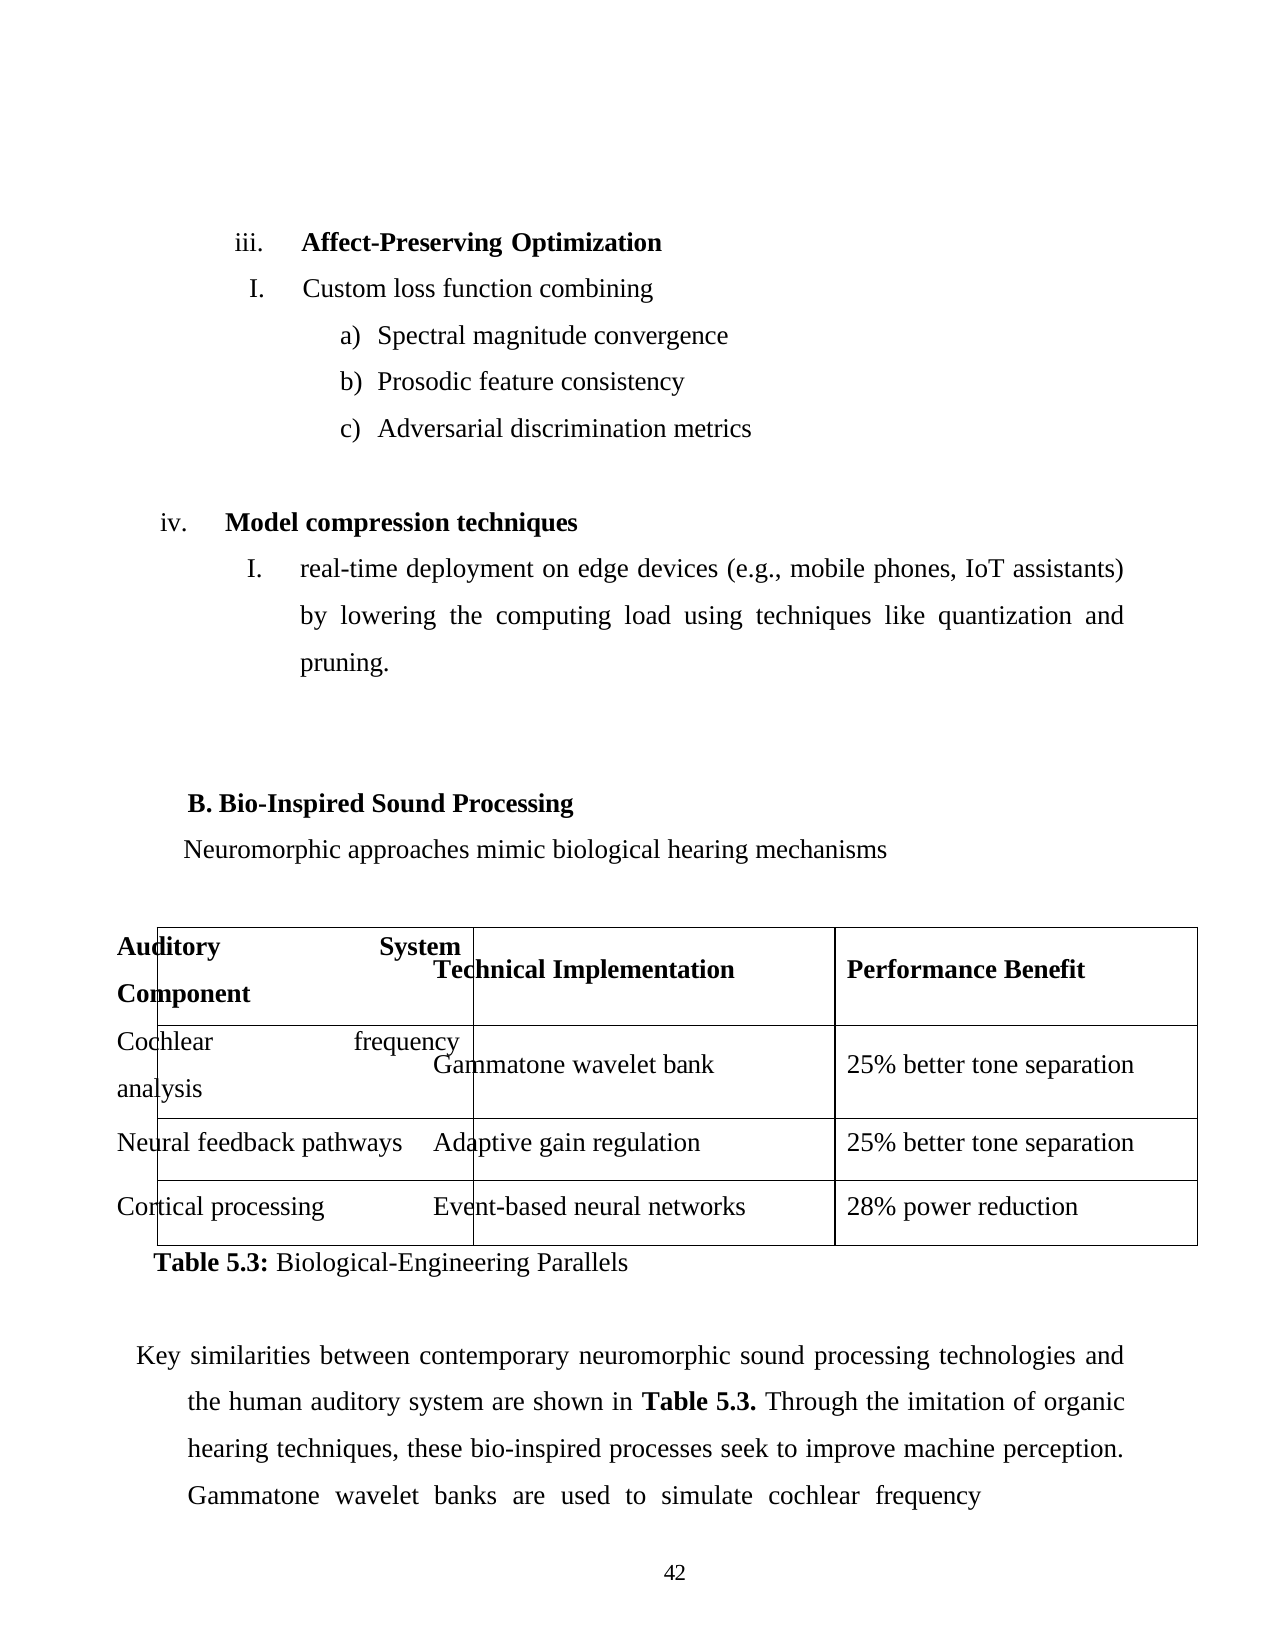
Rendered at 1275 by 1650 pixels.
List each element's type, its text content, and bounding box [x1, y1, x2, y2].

text Key similarities between contemporary neuromorphic sound processing technologies and the human auditory system are shown in Table 5.3. Through the imitation of organic hearing techniques, these bio-inspired processes seek to improve machine perception. Gammatone wavelet banks are used to simulate cochlear frequency [136, 1339, 1125, 1510]
text Neuromorphic approaches mimic biological hearing mechanisms [183, 833, 1275, 864]
subtitle Affect-Preserving Optimization [234, 226, 1275, 257]
list real-time deployment on edge devices (e.g., mobile phones, IoT assistants) by lowering the computing load using techniques like quantization and pruning. [247, 553, 1125, 677]
table_cell 25% better tone separation [836, 1119, 1197, 1180]
table_cell 25% better tone separation [836, 1026, 1197, 1118]
text Table 5.3: Biological-Engineering Parallels [153, 1246, 1275, 1277]
table_cell Cochlear frequency analysis [158, 1026, 473, 1118]
list Prosodic feature consistency [340, 366, 1275, 397]
table_cell Event-based neural networks [474, 1181, 834, 1245]
table_header Technical Implementation [474, 928, 834, 1024]
table_header Auditory System Component [158, 928, 473, 1024]
table_cell Gammatone wavelet bank [474, 1026, 834, 1118]
subtitle Bio-Inspired Sound Processing [187, 787, 1275, 818]
table_cell Cortical processing [158, 1181, 473, 1245]
table_cell 28% power reduction [836, 1181, 1197, 1245]
list Spectral magnitude convergence [340, 319, 1275, 350]
list Adversarial discrimination metrics [340, 412, 1275, 443]
table_header Performance Benefit [836, 928, 1197, 1024]
table_cell Neural feedback pathways [158, 1119, 473, 1180]
table_cell Adaptive gain regulation [474, 1119, 834, 1180]
subtitle Model compression techniques [160, 507, 1275, 538]
list Custom loss function combining [249, 272, 1275, 303]
